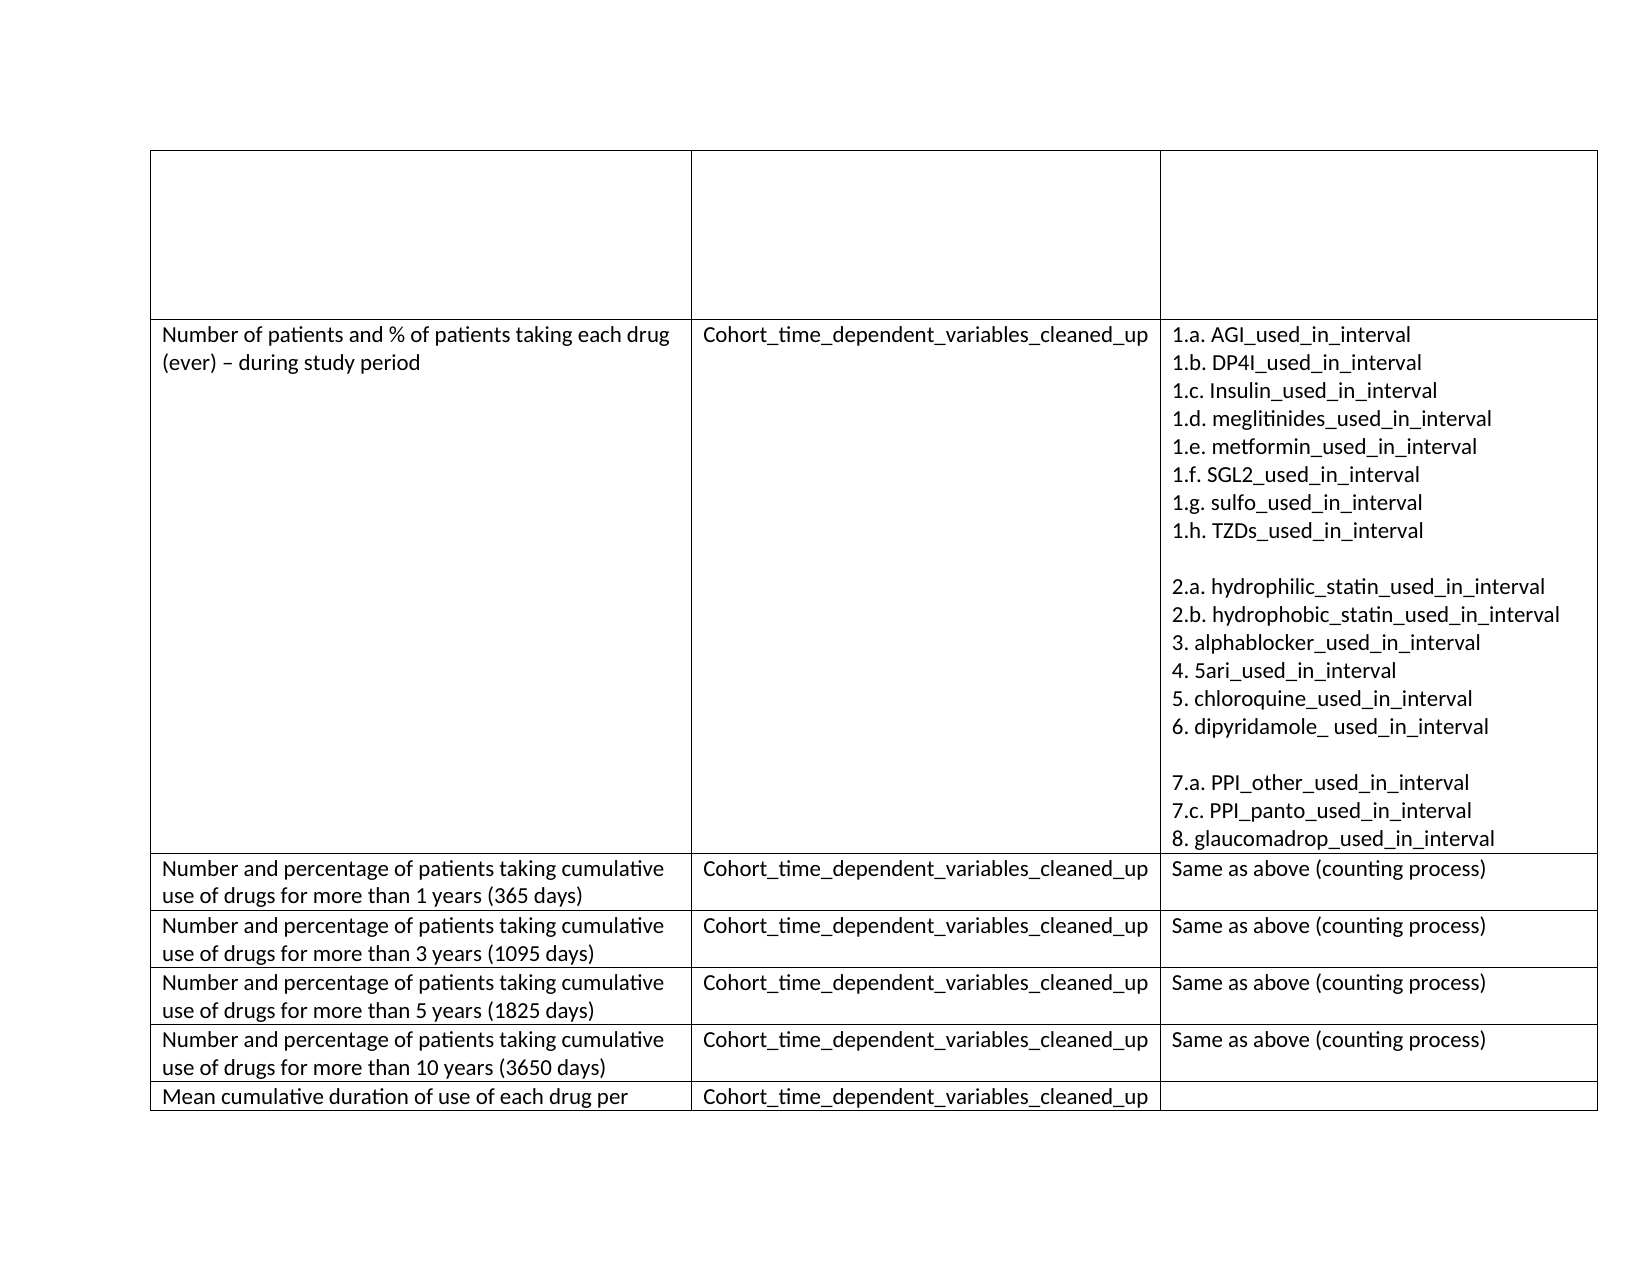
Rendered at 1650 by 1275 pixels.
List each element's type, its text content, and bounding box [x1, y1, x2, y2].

table_cell Cohort_time_dependent_variables_cleaned_up [692, 968, 1160, 1024]
table_cell Same as above (counting process) [1161, 911, 1597, 967]
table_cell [692, 151, 1160, 319]
table_cell Cohort_time_dependent_variables_cleaned_up [692, 854, 1160, 910]
table_cell Number and percentage of patients taking cumulative use of drugs for more than 1 years (365 days) [151, 854, 691, 910]
table_cell Number and percentage of patients taking cumulative use of drugs for more than 3 years (1095 days) [151, 911, 691, 967]
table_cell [151, 1082, 691, 1110]
table_cell Same as above (counting process) [1161, 1025, 1597, 1081]
table_cell 1.a. AGI_used_in_interval 1.b. DP4I_used_in_interval 1.c. Insulin_used_in_interval 1.d. meglitinides_used_in_interval 1.e. metformin_used_in_interval 1.f. SGL2_used_in_interval 1.g. sulfo_used_in_interval 1.h. TZDs_used_in_interval 2.a. hydrophilic_statin_used_in_interval 2.b. hydrophobic_statin_used_in_interval 3. alphablocker_used_in_interval 4. 5ari_used_in_interval 5. chloroquine_used_in_interval 6. dipyridamole_ used_in_interval 7.a. PPI_other_used_in_interval 7.c. PPI_panto_used_in_interval 8. glaucomadrop_used_in_interval [1161, 320, 1597, 853]
table_cell [1161, 1082, 1597, 1110]
table_cell Same as above (counting process) [1161, 968, 1597, 1024]
table_cell Number and percentage of patients taking cumulative use of drugs for more than 10 years (3650 days) [151, 1025, 691, 1081]
table_cell Cohort_time_dependent_variables_cleaned_up [692, 911, 1160, 967]
table_cell Cohort_time_dependent_variables_cleaned_up [692, 320, 1160, 853]
table_cell Number of patients and % of patients taking each drug (ever) – during study period [151, 320, 691, 853]
table_cell Same as above (counting process) [1161, 854, 1597, 910]
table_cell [151, 151, 691, 319]
table_cell Number and percentage of patients taking cumulative use of drugs for more than 5 years (1825 days) [151, 968, 691, 1024]
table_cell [1161, 151, 1597, 319]
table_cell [692, 1025, 1160, 1081]
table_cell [692, 1082, 1160, 1110]
